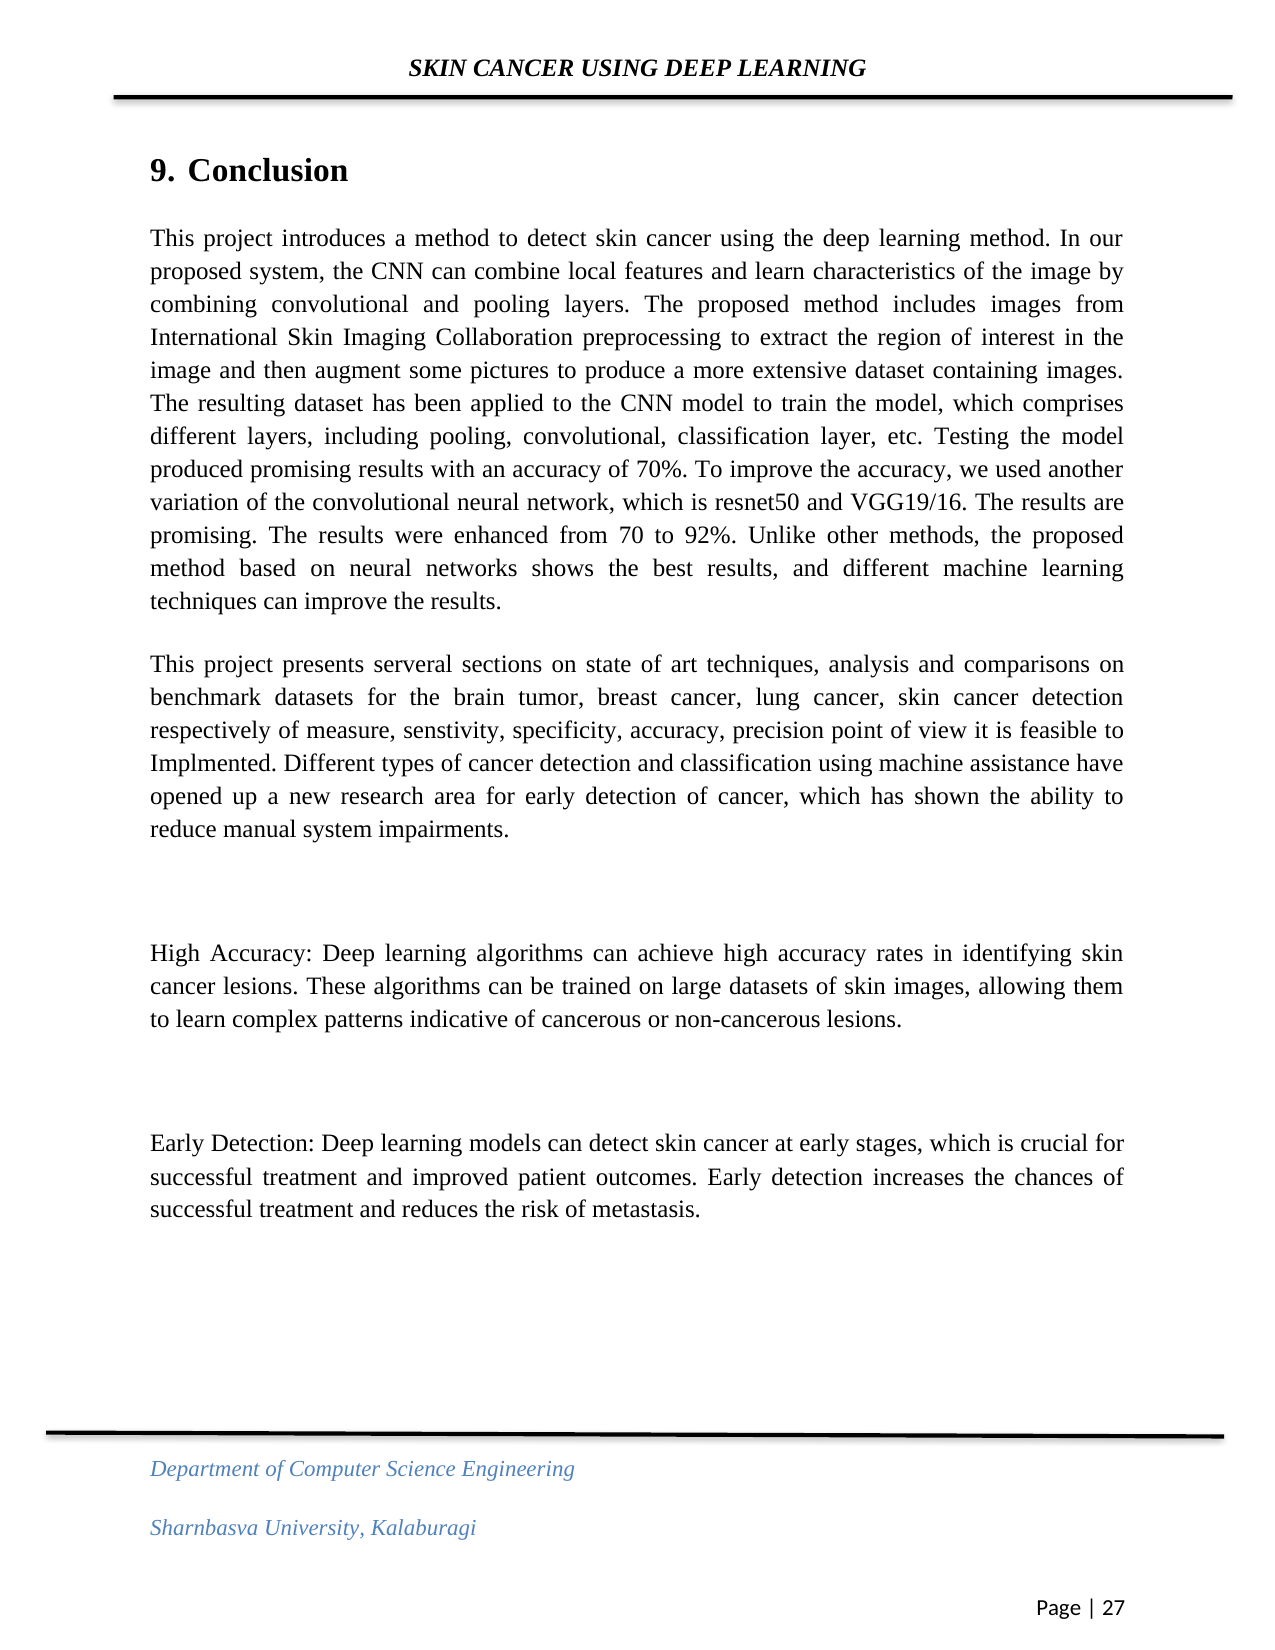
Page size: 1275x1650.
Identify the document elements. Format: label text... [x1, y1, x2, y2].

list Conclusion [150, 150, 1125, 188]
text High Accuracy: Deep learning algorithms can achieve high accuracy rates in identifying skin cancer lesions. These algorithms can be trained on large datasets of skin images, allowing them to learn complex patterns indicative of cancerous or non-cancerous lesions. [150, 938, 1125, 1033]
text Early Detection: Deep learning models can detect skin cancer at early stages, which is crucial for successful treatment and improved patient outcomes. Early detection increases the chances of successful treatment and reduces the risk of metastasis. [150, 1128, 1125, 1223]
text This project presents serveral sections on state of art techniques, analysis and comparisons on benchmark datasets for the brain tumor, breast cancer, lung cancer, skin cancer detection respectively of measure, senstivity, specificity, accuracy, precision point of view it is feasible to Implmented. Different types of cancer detection and classification using machine assistance have opened up a new research area for early detection of cancer, which has shown the ability to reduce manual system impairments. [150, 649, 1125, 842]
text This project introduces a method to detect skin cancer using the deep learning method. In our proposed system, the CNN can combine local features and learn characteristics of the image by combining convolutional and pooling layers. The proposed method includes images from International Skin Imaging Collaboration preprocessing to extract the region of interest in the image and then augment some pictures to produce a more extensive dataset containing images. The resulting dataset has been applied to the CNN model to train the model, which comprises different layers, including pooling, convolutional, classification layer, etc. Testing the model produced promising results with an accuracy of 70%. To improve the accuracy, we used another variation of the convolutional neural network, which is resnet50 and VGG19/16. The results are promising. The results were enhanced from 70 to 92%. Unlike other methods, the proposed method based on neural networks shows the best results, and different machine learning techniques can improve the results. [150, 223, 1125, 615]
